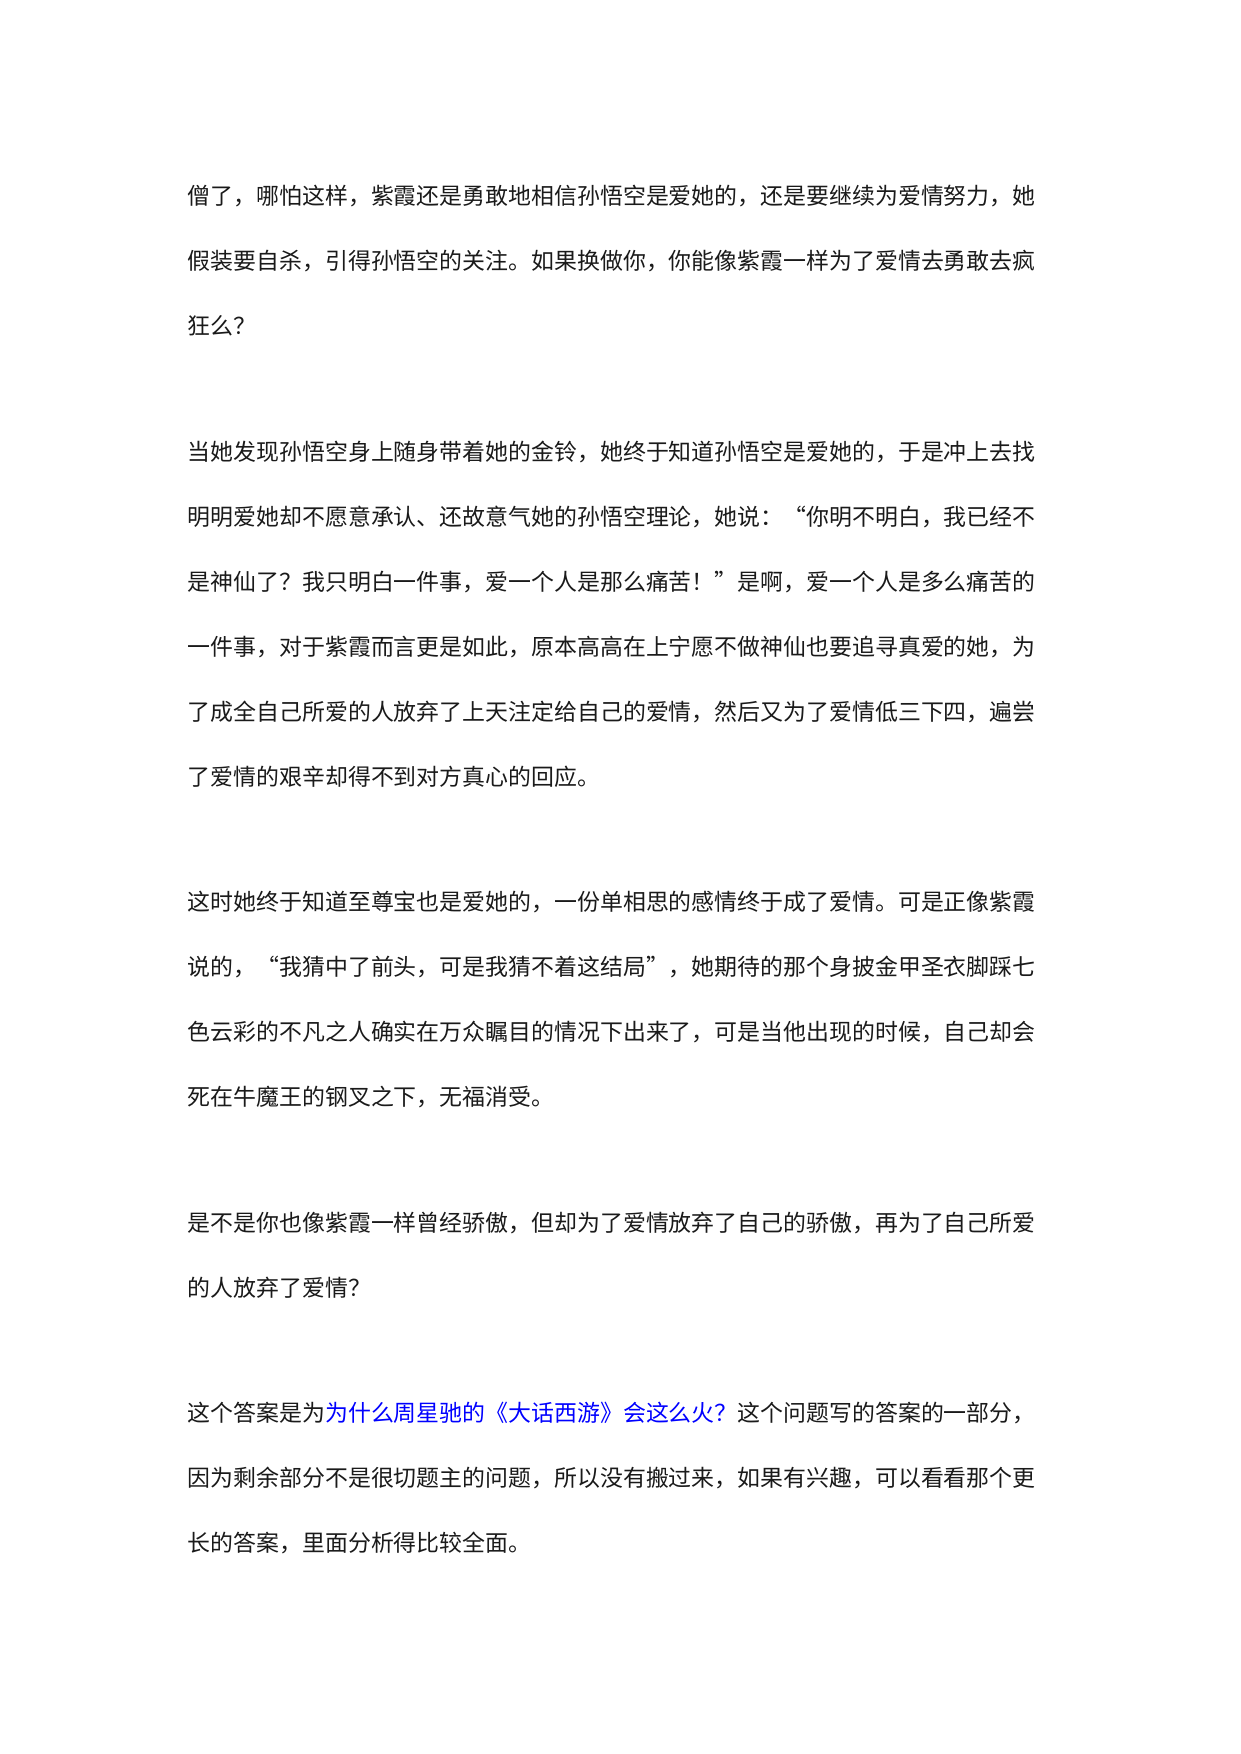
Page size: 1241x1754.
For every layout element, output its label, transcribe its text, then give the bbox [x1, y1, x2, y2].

text 这时她终于知道至尊宝也是爱她的，一份单相思的感情终于成了爱情。可是正像紫霞说的，“我猜中了前头，可是我猜不着这结局”，她期待的那个身披金甲圣衣脚踩七色云彩的不凡之人确实在万众瞩目的情况下出来了，可是当他出现的时候，自己却会死在牛魔王的钢叉之下，无福消受。 [187, 868, 1053, 1128]
text 是不是你也像紫霞一样曾经骄傲，但却为了爱情放弃了自己的骄傲，再为了自己所爱的人放弃了爱情？ [187, 1189, 1053, 1319]
text 这个答案是为为什么周星驰的《大话西游》会这么火？这个问题写的答案的一部分，因为剩余部分不是很切题主的问题，所以没有搬过来，如果有兴趣，可以看看那个更长的答案，里面分析得比较全面。 [187, 1379, 1053, 1574]
text 当她发现孙悟空身上随身带着她的金铃，她终于知道孙悟空是爱她的，于是冲上去找明明爱她却不愿意承认、还故意气她的孙悟空理论，她说：“你明不明白，我已经不是神仙了？我只明白一件事，爱一个人是那么痛苦！”是啊，爱一个人是多么痛苦的一件事，对于紫霞而言更是如此，原本高高在上宁愿不做神仙也要追寻真爱的她，为了成全自己所爱的人放弃了上天注定给自己的爱情，然后又为了爱情低三下四，遍尝了爱情的艰辛却得不到对方真心的回应。 [187, 418, 1053, 808]
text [187, 162, 1053, 357]
